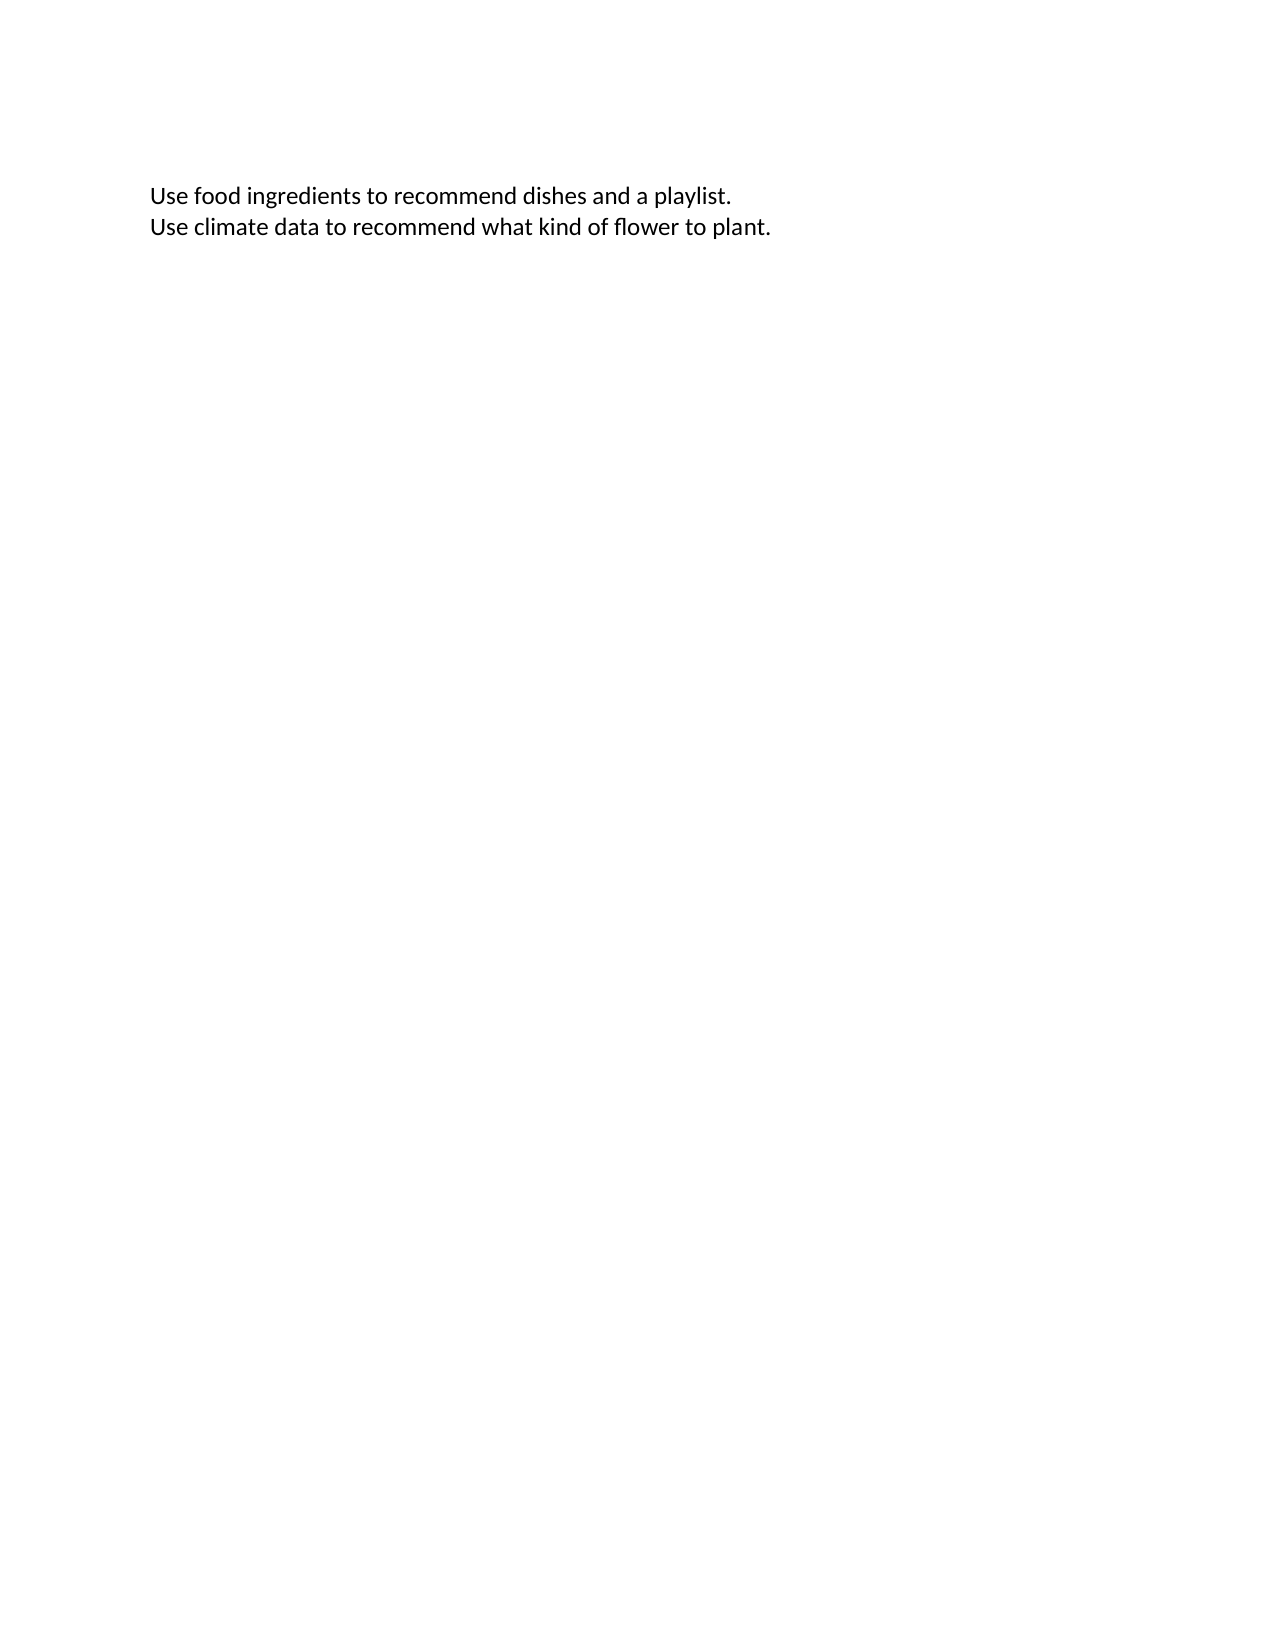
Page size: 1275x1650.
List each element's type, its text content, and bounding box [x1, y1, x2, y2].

text Use food ingredients to recommend dishes and a playlist. [150, 181, 1125, 211]
text Use climate data to recommend what kind of flower to plant. [150, 211, 1125, 242]
